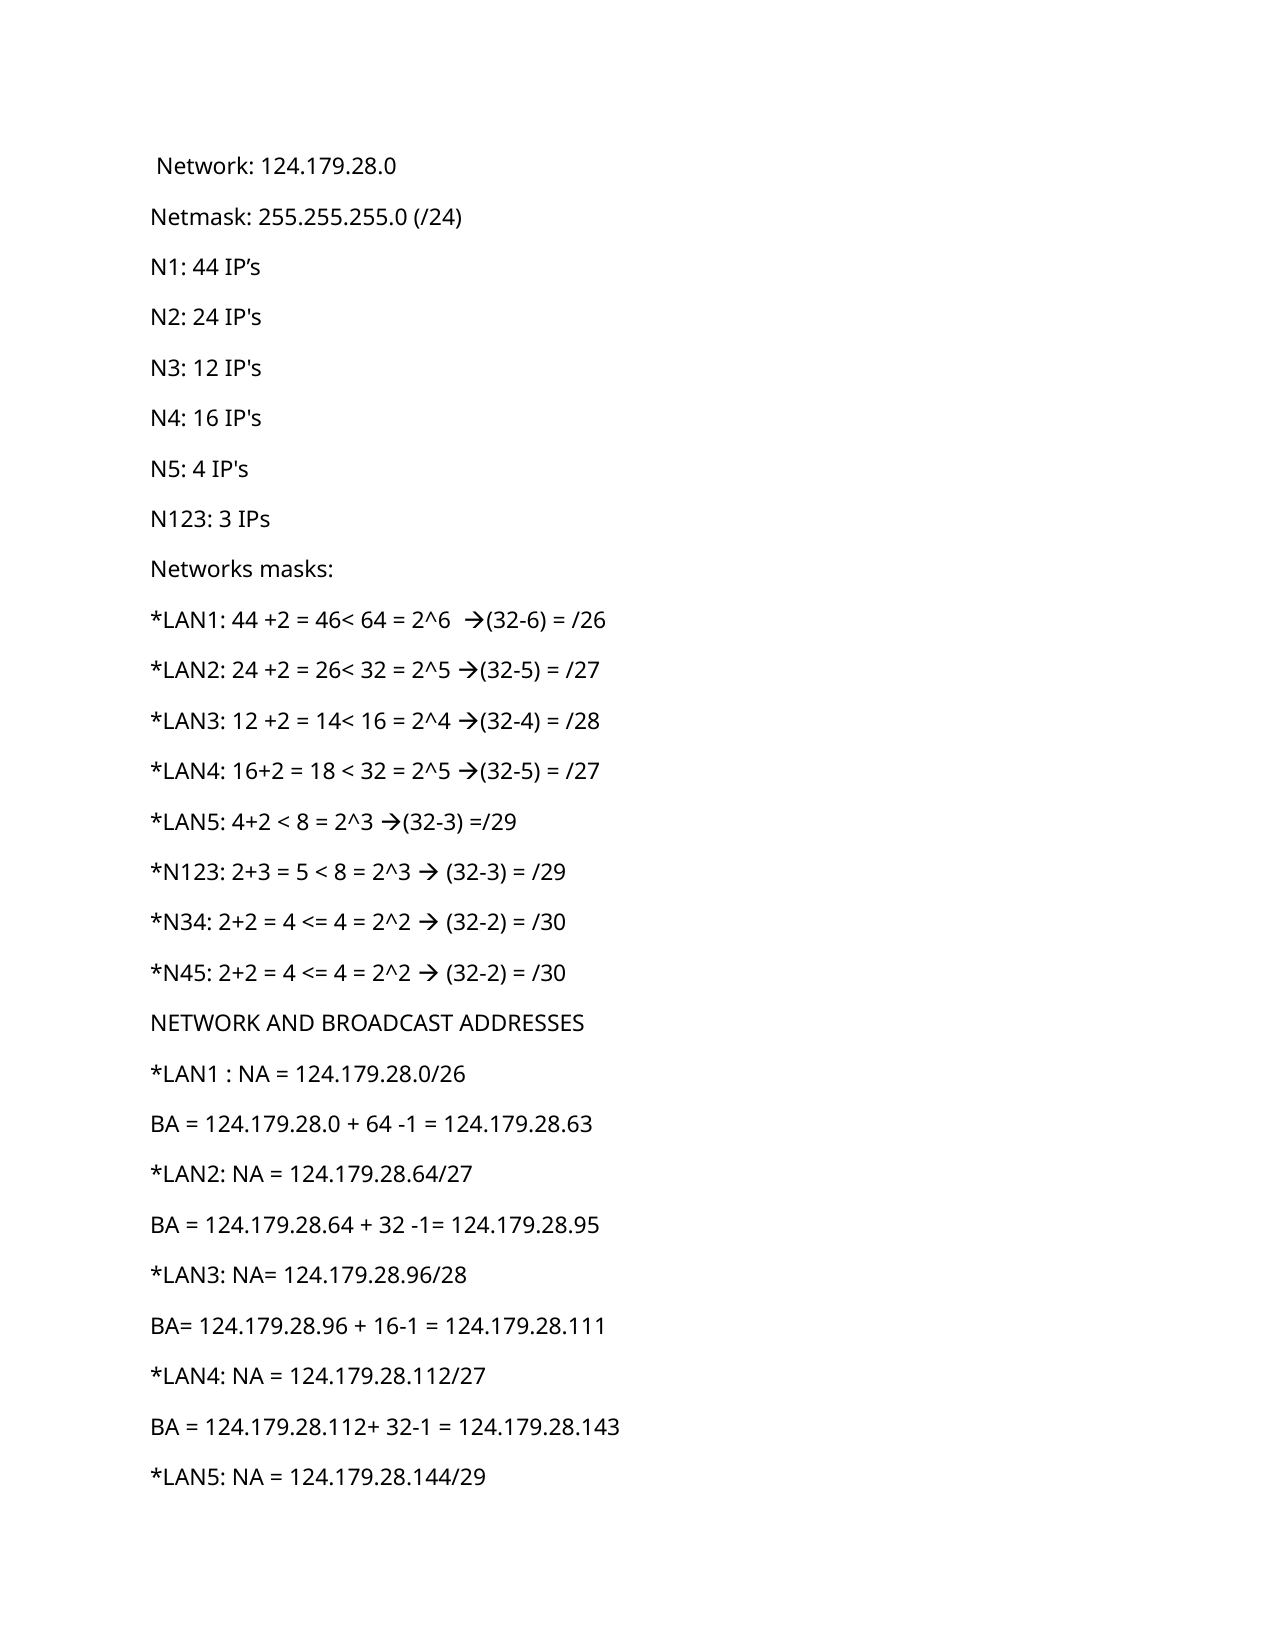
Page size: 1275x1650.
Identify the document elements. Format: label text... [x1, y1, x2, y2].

text N123: 3 IPs [150, 503, 1125, 534]
text Netmask: 255.255.255.0 (/24) [150, 200, 1125, 232]
text *LAN5: 4+2 < 8 = 2^3 (32-3) =/29 [150, 805, 1125, 837]
text BA= 124.179.28.96 + 16-1 = 124.179.28.111 [150, 1309, 1125, 1341]
text *LAN3: 12 +2 = 14< 16 = 2^4 (32-4) = /28 [150, 704, 1125, 736]
text *LAN4: NA = 124.179.28.112/27 [150, 1360, 1125, 1391]
text N5: 4 IP's [150, 452, 1125, 484]
text BA = 124.179.28.0 + 64 -1 = 124.179.28.63 [150, 1108, 1125, 1139]
text *LAN4: 16+2 = 18 < 32 = 2^5 (32-5) = /27 [150, 755, 1125, 786]
text *LAN2: 24 +2 = 26< 32 = 2^5 (32-5) = /27 [150, 654, 1125, 685]
text *LAN1 : NA = 124.179.28.0/26 [150, 1057, 1125, 1089]
text *N45: 2+2 = 4 <= 4 = 2^2 (32-2) = /30 [150, 957, 1125, 988]
text BA = 124.179.28.112+ 32-1 = 124.179.28.143 [150, 1410, 1125, 1442]
text *LAN1: 44 +2 = 46< 64 = 2^6 (32-6) = /26 [150, 604, 1125, 635]
text *N123: 2+3 = 5 < 8 = 2^3 (32-3) = /29 [150, 856, 1125, 887]
text *N34: 2+2 = 4 <= 4 = 2^2 (32-2) = /30 [150, 906, 1125, 937]
text Network: 124.179.28.0 [150, 150, 1125, 181]
text N2: 24 IP's [150, 301, 1125, 332]
text *LAN3: NA= 124.179.28.96/28 [150, 1259, 1125, 1290]
text N1: 44 IP’s [150, 251, 1125, 282]
text N4: 16 IP's [150, 402, 1125, 433]
text N3: 12 IP's [150, 352, 1125, 383]
text *LAN2: NA = 124.179.28.64/27 [150, 1158, 1125, 1189]
text NETWORK AND BROADCAST ADDRESSES [150, 1007, 1125, 1038]
text Networks masks: [150, 553, 1125, 584]
text BA = 124.179.28.64 + 32 -1= 124.179.28.95 [150, 1209, 1125, 1240]
text *LAN5: NA = 124.179.28.144/29 [150, 1461, 1125, 1492]
